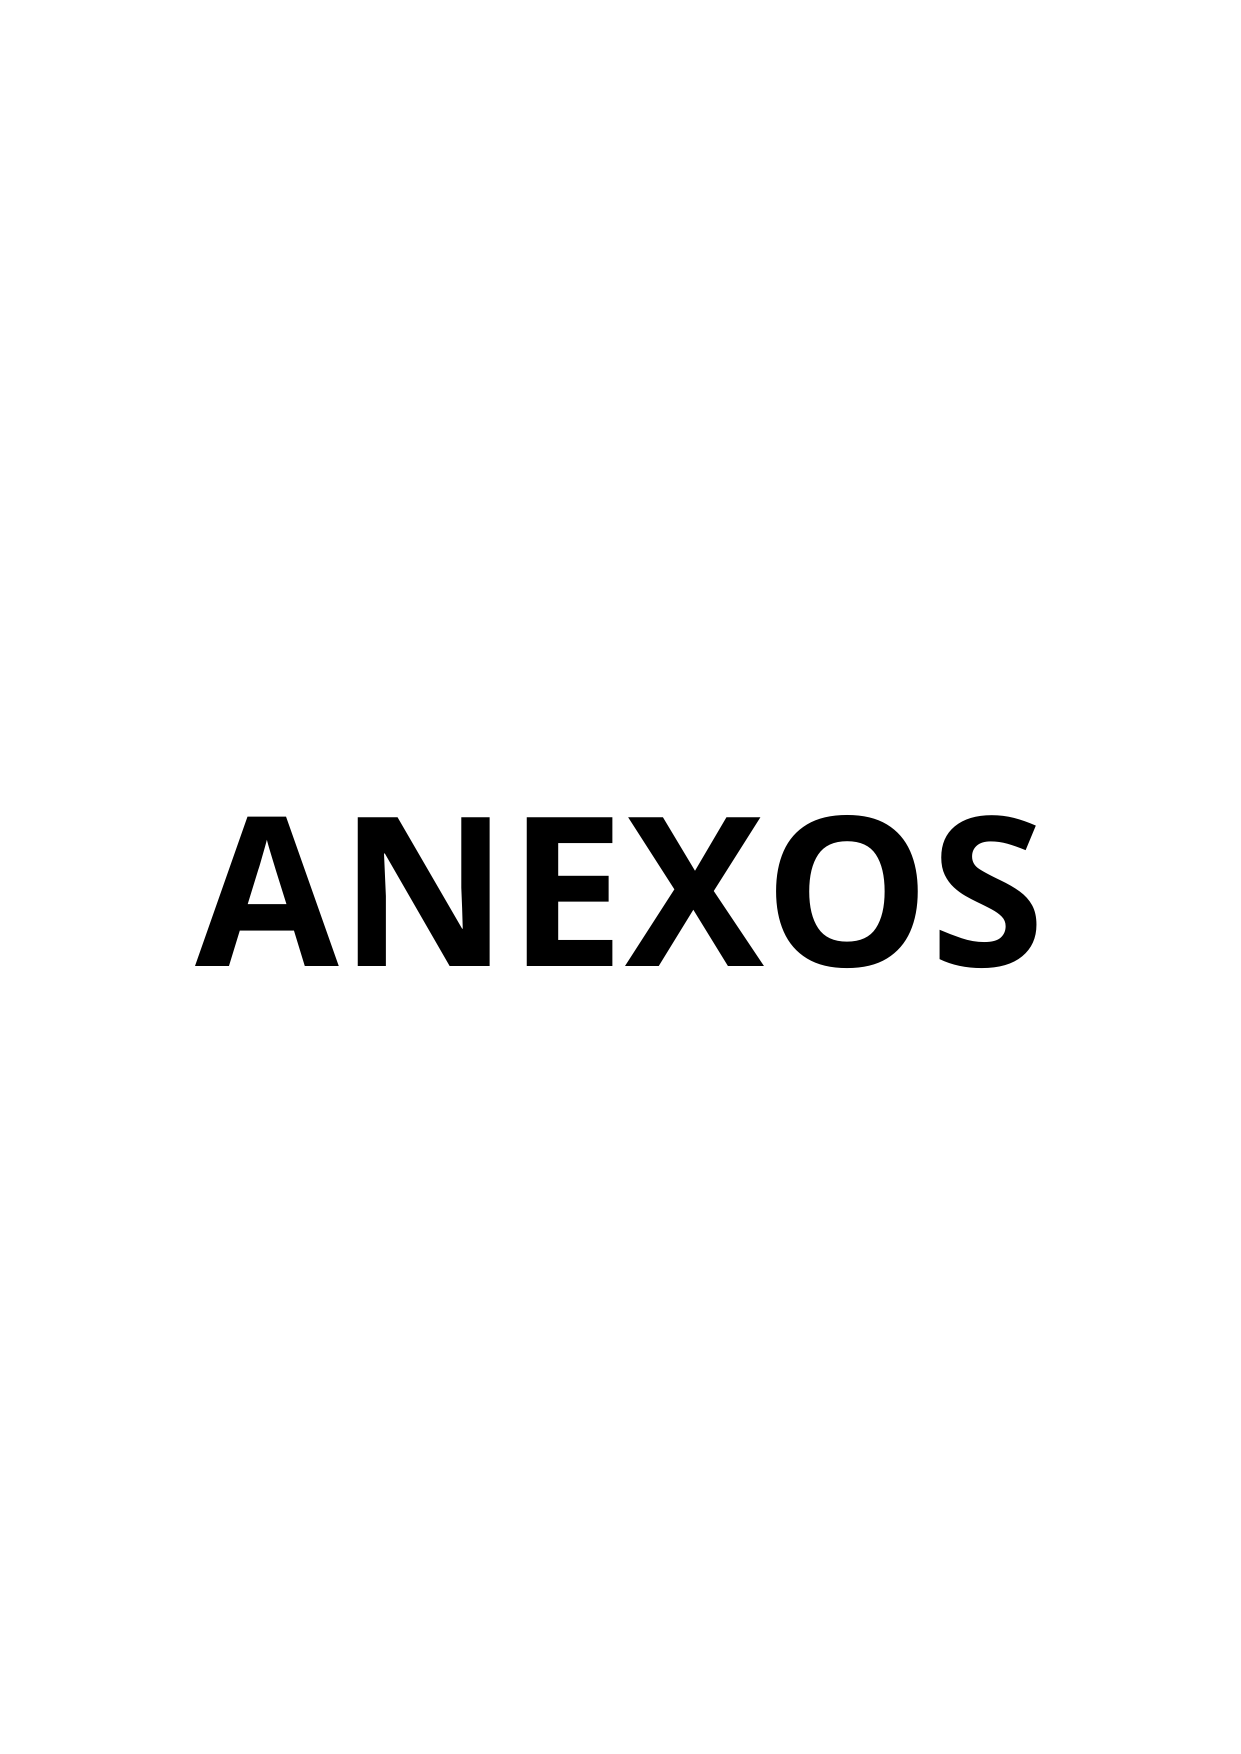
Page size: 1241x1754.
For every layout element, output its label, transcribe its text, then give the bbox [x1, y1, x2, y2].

text ANEXOS [118, 744, 1122, 1027]
